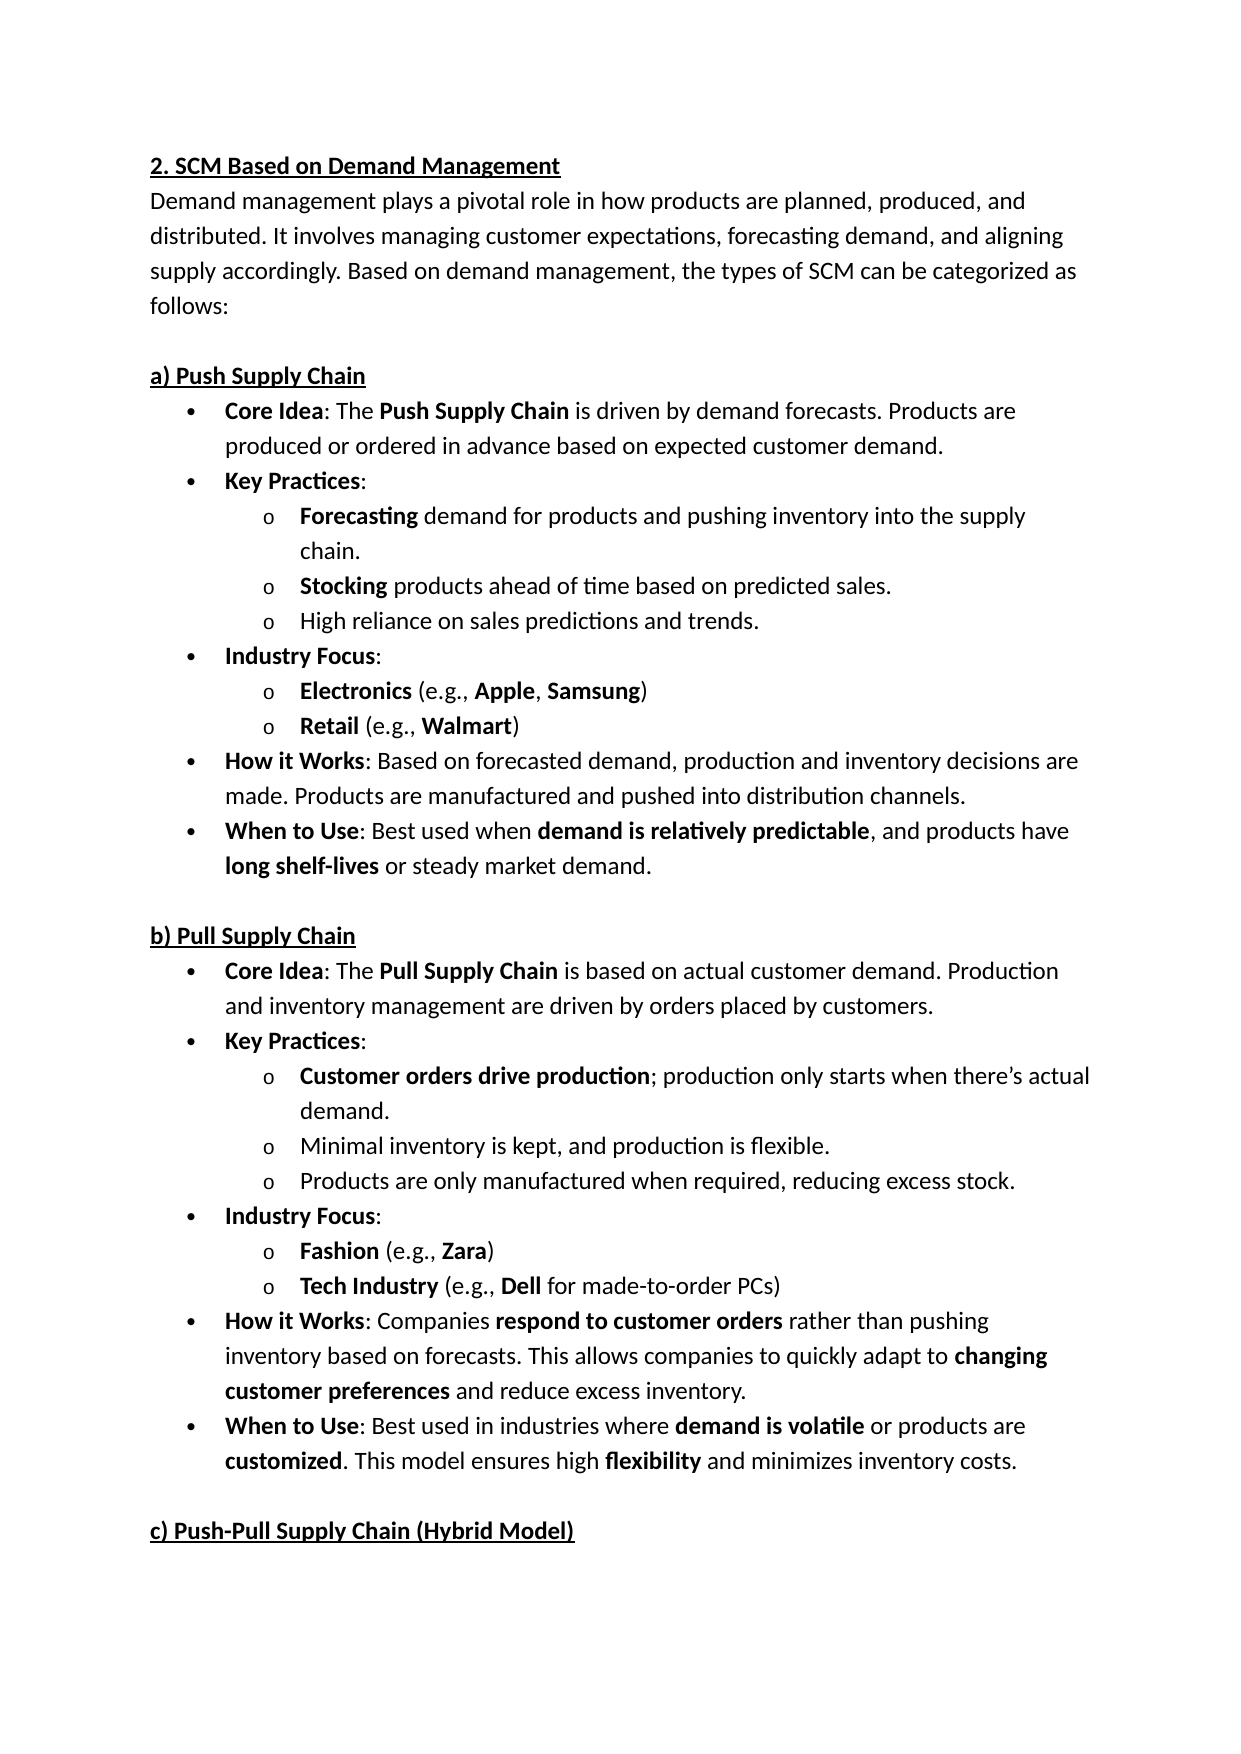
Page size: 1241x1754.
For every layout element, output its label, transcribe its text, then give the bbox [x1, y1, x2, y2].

list Industry Focus: [187, 640, 1090, 671]
list Fashion (e.g., Zara) [262, 1235, 1090, 1266]
list When to Use: Best used when demand is relatively predictable, and products have long shelf-lives or steady market demand. [187, 815, 1090, 881]
list High reliance on sales predictions and trends. [262, 605, 1090, 636]
list When to Use: Best used in industries where demand is volatile or products are customized. This model ensures high flexibility and minimizes inventory costs. [187, 1410, 1090, 1476]
list Electronics (e.g., Apple, Samsung) [262, 675, 1090, 706]
text b) Pull Supply Chain [150, 920, 1090, 951]
list How it Works: Based on forecasted demand, production and inventory decisions are made. Products are manufactured and pushed into distribution channels. [187, 745, 1090, 811]
list Industry Focus: [187, 1200, 1090, 1231]
list Forecasting demand for products and pushing inventory into the supply chain. [262, 500, 1090, 566]
list Key Practices: [187, 1025, 1090, 1056]
list Minimal inventory is kept, and production is flexible. [262, 1130, 1090, 1161]
list Products are only manufactured when required, reducing excess stock. [262, 1165, 1090, 1196]
list How it Works: Companies respond to customer orders rather than pushing inventory based on forecasts. This allows companies to quickly adapt to changing customer preferences and reduce excess inventory. [187, 1305, 1090, 1406]
text 2. SCM Based on Demand Management [150, 150, 1090, 181]
list Tech Industry (e.g., Dell for made-to-order PCs) [262, 1270, 1090, 1301]
text c) Push-Pull Supply Chain (Hybrid Model) [150, 1515, 1090, 1546]
list Customer orders drive production; production only starts when there’s actual demand. [262, 1060, 1090, 1126]
list Retail (e.g., Walmart) [262, 710, 1090, 741]
text Demand management plays a pivotal role in how products are planned, produced, and distributed. It involves managing customer expectations, forecasting demand, and aligning supply accordingly. Based on demand management, the types of SCM can be categorized as follows: [150, 185, 1090, 321]
list Stocking products ahead of time based on predicted sales. [262, 570, 1090, 601]
list Key Practices: [187, 465, 1090, 496]
list Core Idea: The Push Supply Chain is driven by demand forecasts. Products are produced or ordered in advance based on expected customer demand. [187, 395, 1090, 461]
list Core Idea: The Pull Supply Chain is based on actual customer demand. Production and inventory management are driven by orders placed by customers. [187, 955, 1090, 1021]
text a) Push Supply Chain [150, 360, 1090, 391]
